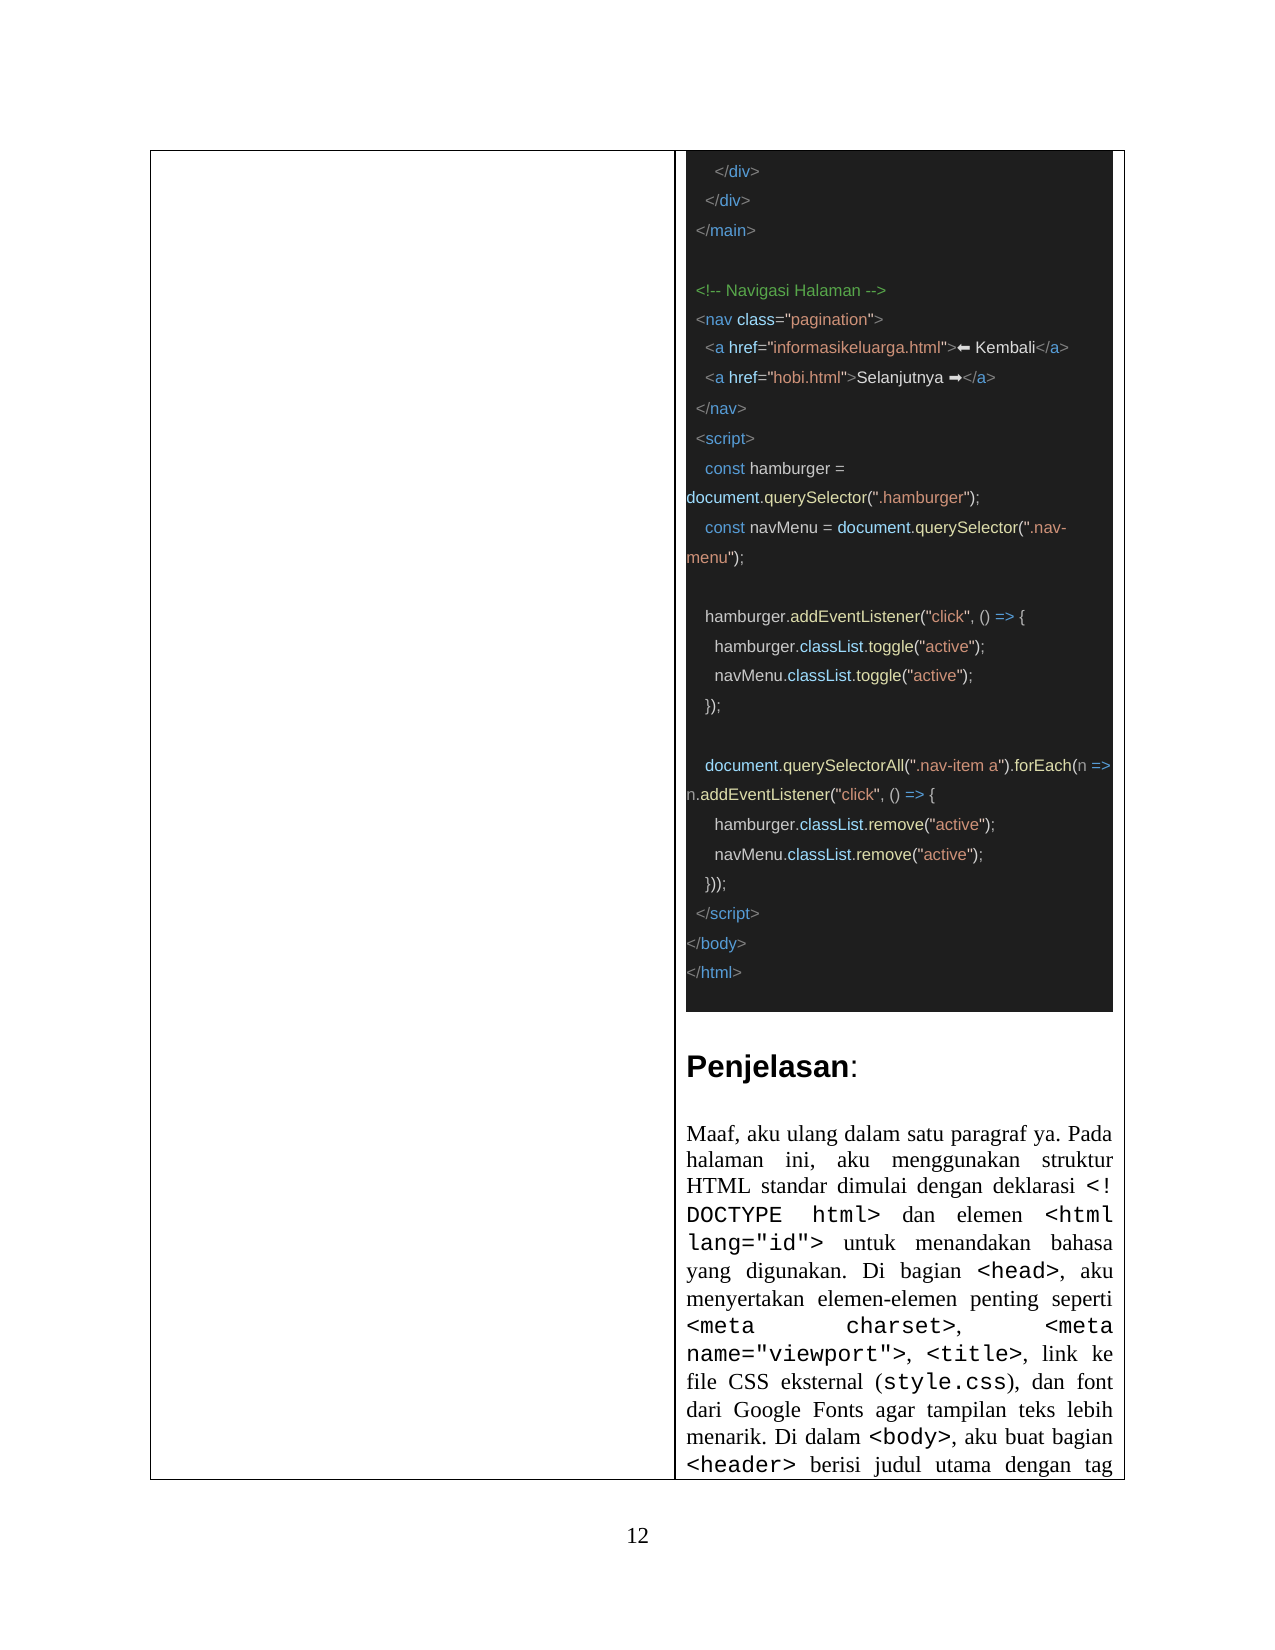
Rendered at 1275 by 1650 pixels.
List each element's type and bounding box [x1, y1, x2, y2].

table_header [151, 151, 674, 1479]
table_header [676, 151, 1124, 1479]
